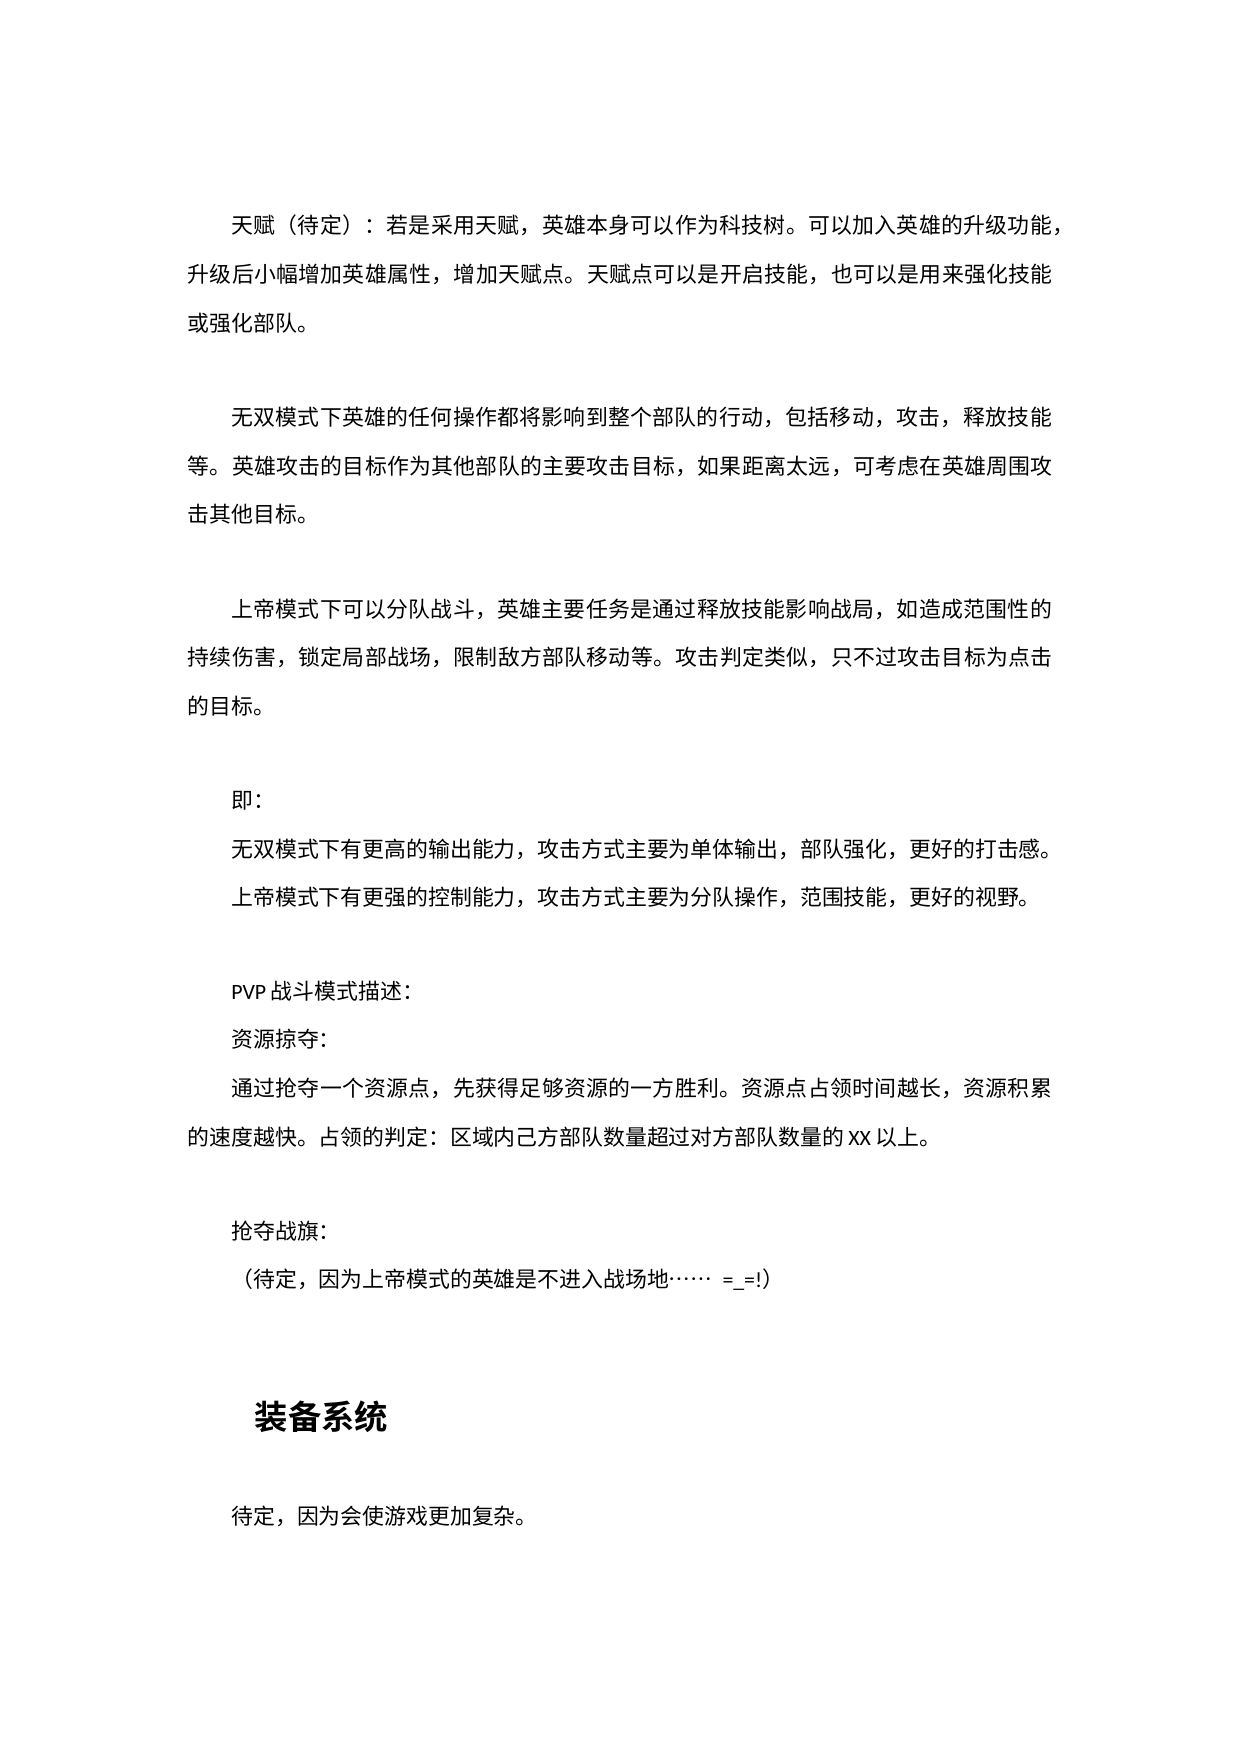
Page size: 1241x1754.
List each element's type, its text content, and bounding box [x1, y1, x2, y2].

text 无双模式下有更高的输出能力，攻击方式主要为单体输出，部队强化，更好的打击感。 [187, 831, 1053, 864]
text 上帝模式下可以分队战斗，英雄主要任务是通过释放技能影响战局，如造成范围性的持续伤害，锁定局部战场，限制敌方部队移动等。攻击判定类似，只不过攻击目标为点击的目标。 [187, 591, 1053, 721]
text （待定，因为上帝模式的英雄是不进入战场地…… =_=!） [187, 1262, 1053, 1294]
text 通过抢夺一个资源点，先获得足够资源的一方胜利。资源点占领时间越长，资源积累的速度越快。占领的判定：区域内己方部队数量超过对方部队数量的XX以上。 [187, 1070, 1053, 1152]
text PVP战斗模式描述： [187, 974, 1053, 1006]
text 上帝模式下有更强的控制能力，攻击方式主要为分队操作，范围技能，更好的视野。 [187, 879, 1053, 912]
text 无双模式下英雄的任何操作都将影响到整个部队的行动，包括移动，攻击，释放技能等。英雄攻击的目标作为其他部队的主要攻击目标，如果距离太远，可考虑在英雄周围攻击其他目标。 [187, 399, 1053, 529]
subtitle 装备系统 [187, 1383, 1053, 1448]
text 天赋（待定）：若是采用天赋，英雄本身可以作为科技树。可以加入英雄的升级功能，升级后小幅增加英雄属性，增加天赋点。天赋点可以是开启技能，也可以是用来强化技能或强化部队。 [187, 208, 1053, 338]
text 抢夺战旗： [187, 1213, 1053, 1246]
text 待定，因为会使游戏更加复杂。 [187, 1499, 1053, 1531]
text 即： [187, 783, 1053, 815]
text 资源掠夺： [187, 1022, 1053, 1054]
